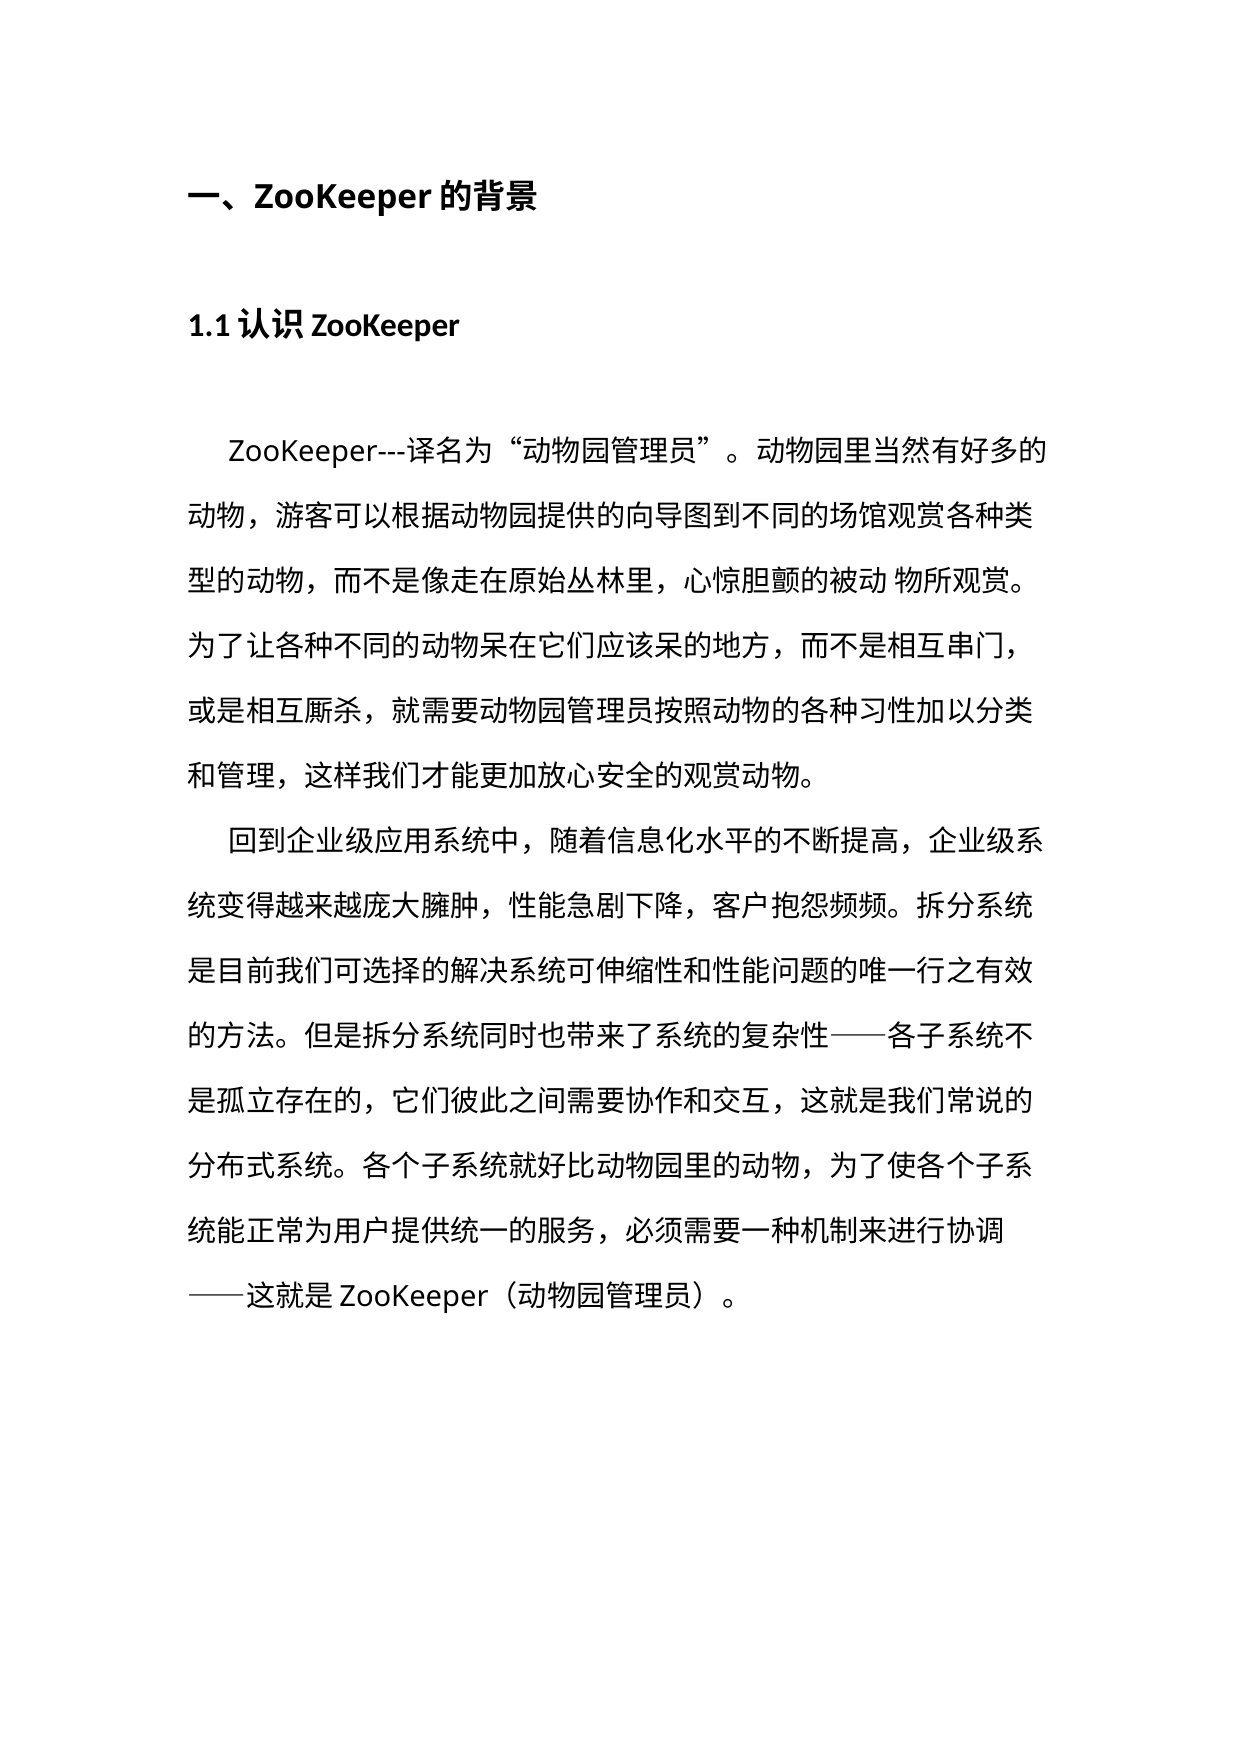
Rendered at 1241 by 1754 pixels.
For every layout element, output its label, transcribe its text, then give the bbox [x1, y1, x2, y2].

text ZooKeeper---译名为“动物园管理员”。动物园里当然有好多的动物，游客可以根据动物园提供的向导图到不同的场馆观赏各种类型的动物，而不是像走在原始丛林里，心惊胆颤的被动 物所观赏。为了让各种不同的动物呆在它们应该呆的地方，而不是相互串门，或是相互厮杀，就需要动物园管理员按照动物的各种习性加以分类和管理，这样我们才能更加放心安全的观赏动物。 [187, 417, 1053, 807]
subtitle 一、ZooKeeper的背景 [187, 162, 1053, 227]
subtitle 1.1 认识ZooKeeper [187, 289, 1053, 354]
text 回到企业级应用系统中，随着信息化水平的不断提高，企业级系统变得越来越庞大臃肿，性能急剧下降，客户抱怨频频。拆分系统是目前我们可选择的解决系统可伸缩性和性能问题的唯一行之有效的方法。但是拆分系统同时也带来了系统的复杂性——各子系统不是孤立存在的，它们彼此之间需要协作和交互，这就是我们常说的分布式系统。各个子系统就好比动物园里的动物，为了使各个子系统能正常为用户提供统一的服务，必须需要一种机制来进行协调——这就是ZooKeeper（动物园管理员）。 [187, 807, 1053, 1327]
